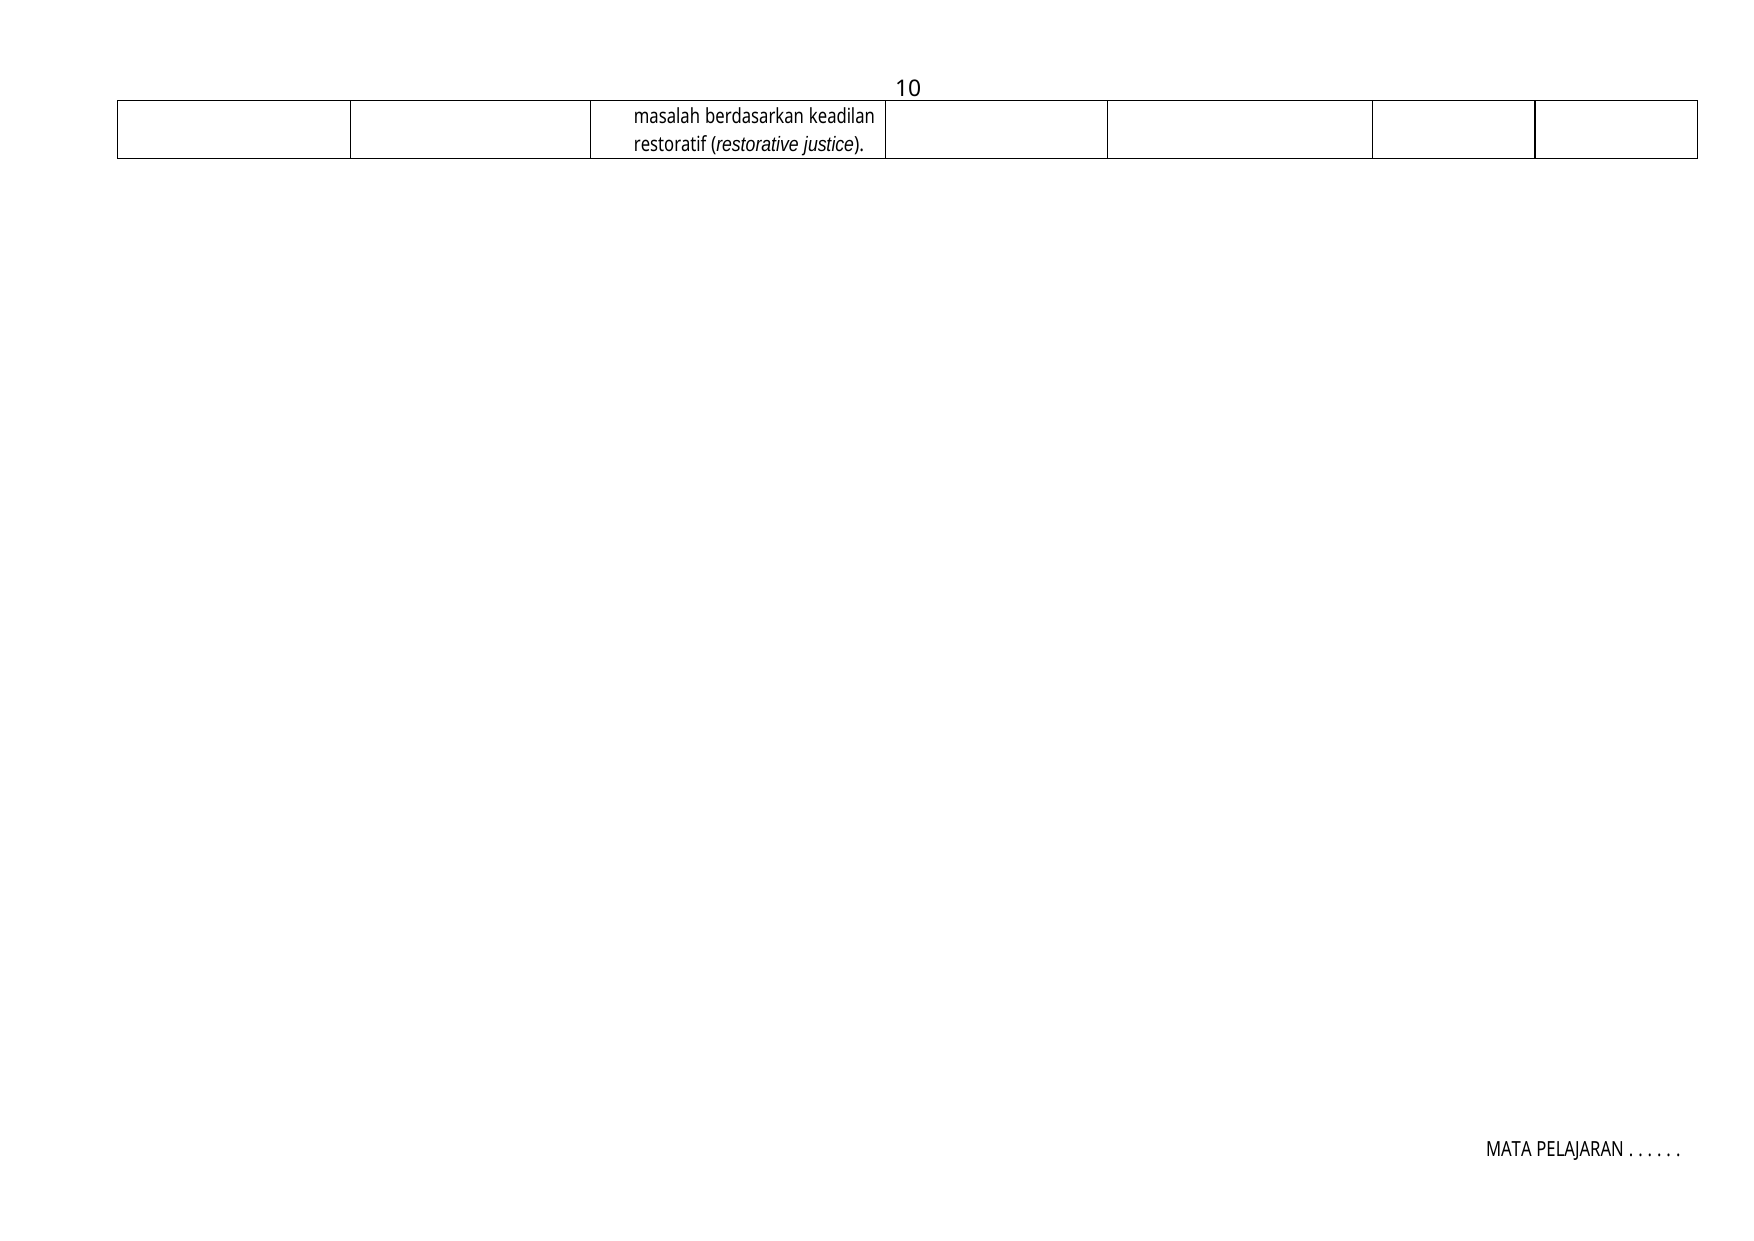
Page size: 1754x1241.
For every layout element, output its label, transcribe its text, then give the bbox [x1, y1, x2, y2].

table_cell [591, 101, 885, 158]
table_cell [886, 101, 1107, 158]
table_cell [118, 101, 350, 158]
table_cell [351, 101, 590, 158]
table_cell [1108, 101, 1372, 158]
table_cell [1373, 101, 1534, 158]
table_cell . [1536, 101, 1697, 158]
